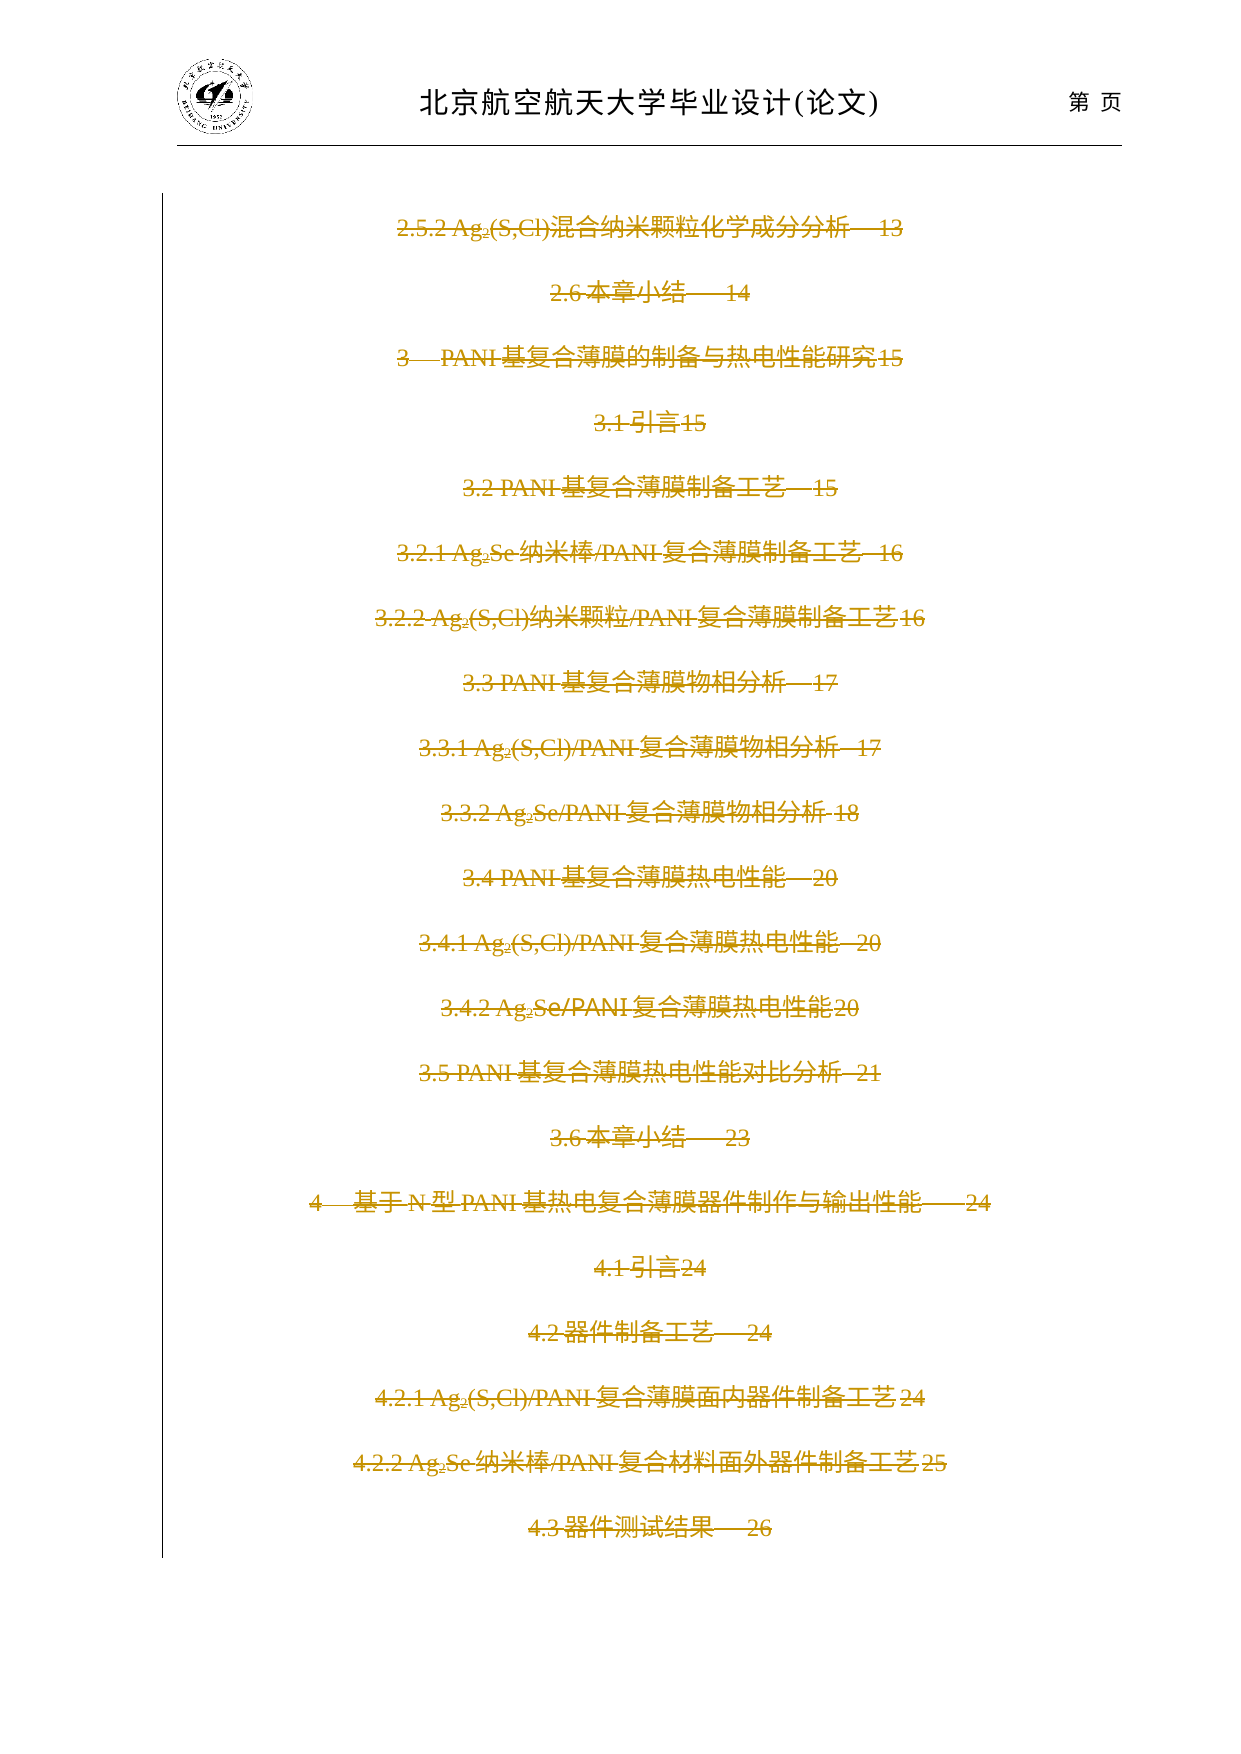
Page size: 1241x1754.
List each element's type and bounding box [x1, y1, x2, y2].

picture [177, 59, 253, 134]
